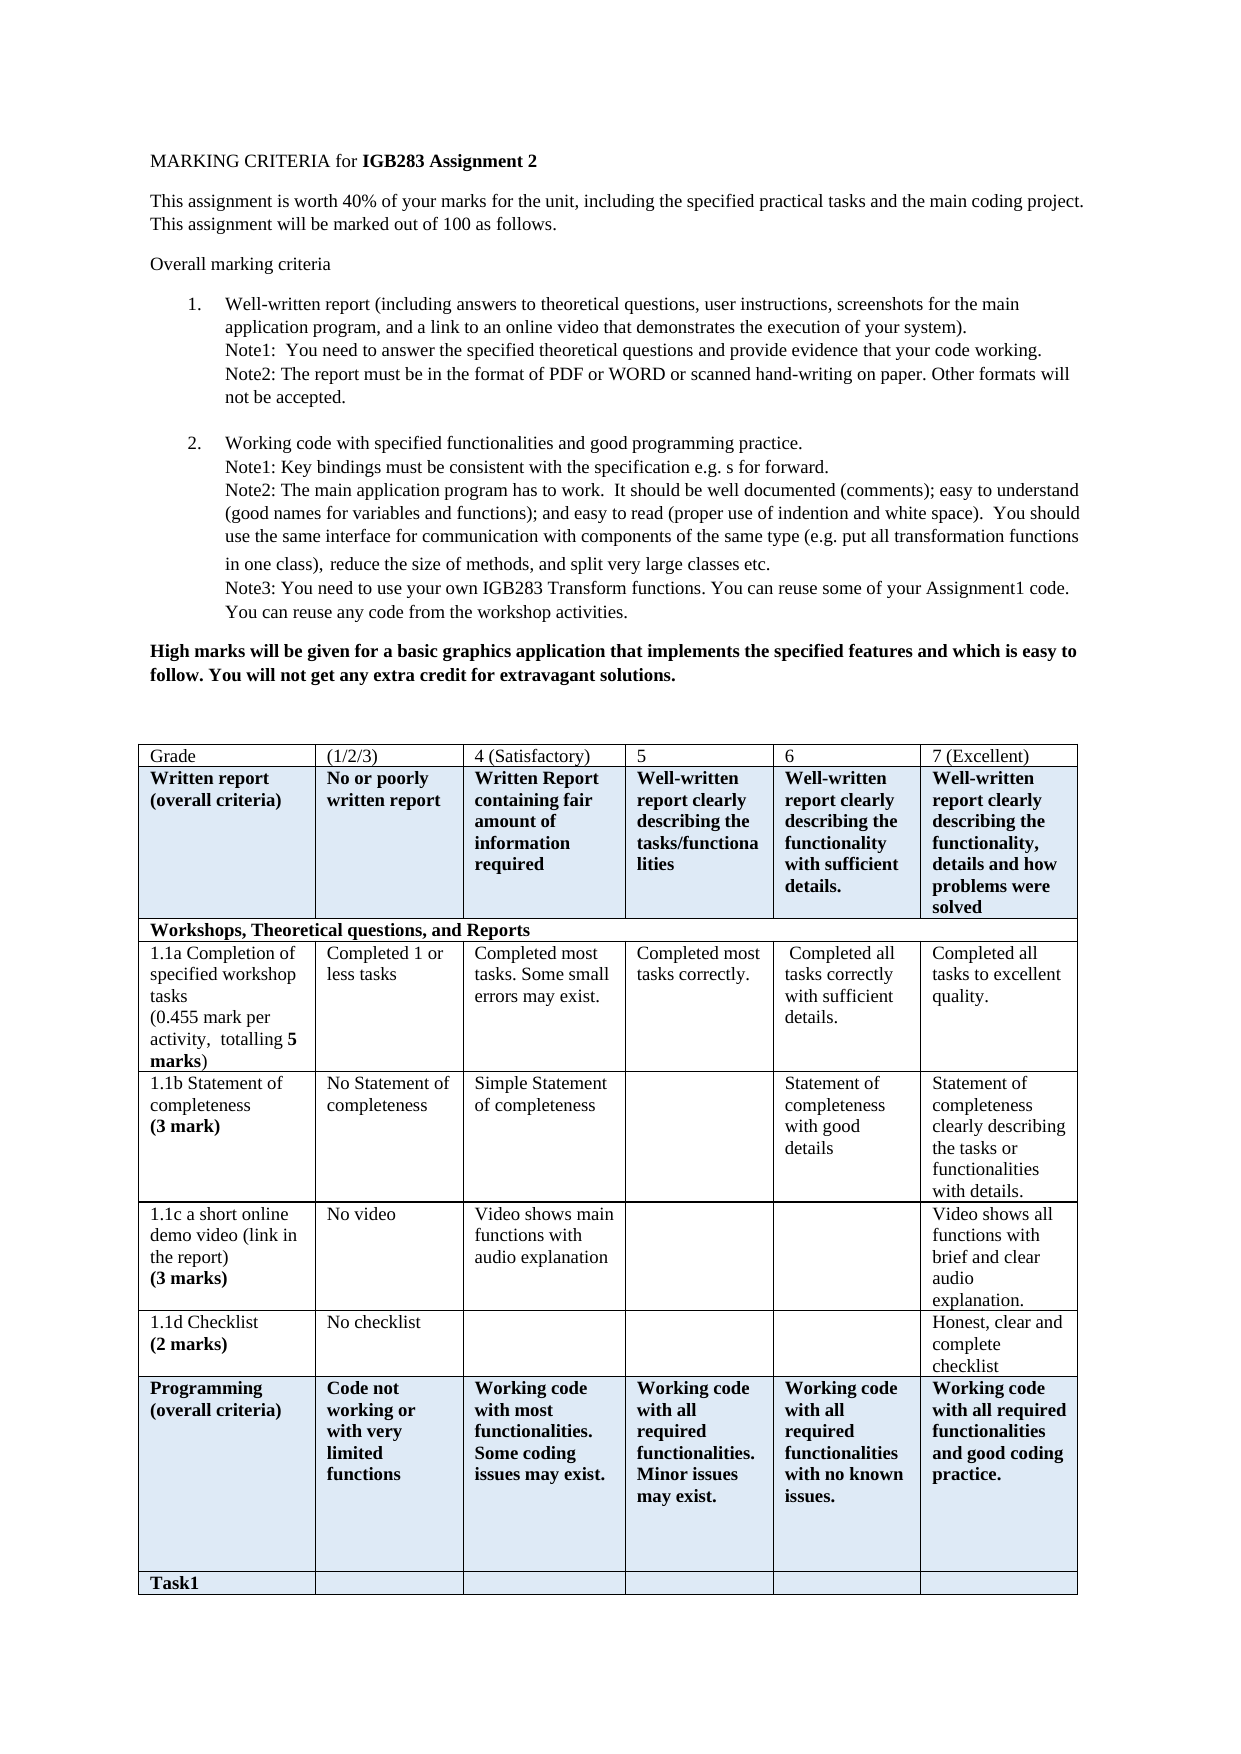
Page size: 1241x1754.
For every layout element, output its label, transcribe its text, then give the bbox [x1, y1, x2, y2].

table_cell [464, 1572, 625, 1594]
table_header 4 (Satisfactory) [464, 745, 625, 766]
table_cell Working code with all required functionalities with no known issues. [774, 1377, 920, 1571]
table_cell Statement of completeness clearly describing the tasks or functionalities with details. [921, 1072, 1077, 1201]
table_cell [626, 1311, 773, 1376]
table_cell [464, 1311, 625, 1376]
table_cell Completed all tasks to excellent quality. [921, 942, 1077, 1071]
table_cell Working code with most functionalities. Some coding issues may exist. [464, 1377, 625, 1571]
table_cell Written report (overall criteria) [139, 767, 315, 918]
table_cell Working code with all required functionalities. Minor issues may exist. [626, 1377, 773, 1571]
list Well-written report (including answers to theoretical questions, user instructions, screenshots for the main application program, and a link to an online video that demonstrates the execution of your system). Note1: You need to answer the specified theoretical questions and provide evidence that your code working. Note2: The report must be in the format of PDF or WORD or scanned hand-writing on paper. Other formats will not be accepted. [187, 293, 1090, 407]
table_cell Well-written report clearly describing the functionality, details and how problems were solved [921, 767, 1077, 918]
table_cell No checklist [316, 1311, 463, 1376]
table_cell Well-written report clearly describing the tasks/functionalities [626, 767, 773, 918]
table_cell Honest, clear and complete checklist [921, 1311, 1077, 1376]
table_cell Task1 [139, 1572, 315, 1594]
list Note3: You need to use your own IGB283 Transform functions. You can reuse some of your Assignment1 code. You can reuse any code from the workshop activities. [225, 577, 1090, 622]
table_cell Working code with all required functionalities and good coding practice. [921, 1377, 1077, 1571]
table_cell Simple Statement of completeness [464, 1072, 625, 1201]
table_cell Completed most tasks correctly. [626, 942, 773, 1071]
table_cell [316, 1572, 463, 1594]
table_cell [774, 1572, 920, 1594]
table_cell Statement of completeness with good details [774, 1072, 920, 1201]
table_cell Workshops, Theoretical questions, and Reports [139, 919, 1077, 941]
table_cell Completed all tasks correctly with sufficient details. [774, 942, 920, 1071]
table_cell [626, 1072, 773, 1201]
table_cell [921, 1572, 1077, 1594]
table_cell Programming (overall criteria) [139, 1377, 315, 1571]
table_cell Written Report containing fair amount of information required [464, 767, 625, 918]
table_cell [774, 1311, 920, 1376]
table_cell Video shows main functions with audio explanation [464, 1203, 625, 1310]
table_cell [626, 1203, 773, 1310]
table_header 7 (Excellent) [921, 745, 1077, 766]
table_cell No video [316, 1203, 463, 1310]
table_header (1/2/3) [316, 745, 463, 766]
list Working code with specified functionalities and good programming practice. [187, 432, 1090, 454]
table_cell Completed 1 or less tasks [316, 942, 463, 1071]
table_cell 1.1b Statement of completeness (3 mark) [139, 1072, 315, 1201]
table_cell 1.1c a short online demo video (link in the report) (3 marks) [139, 1203, 315, 1310]
table_header Grade [139, 745, 315, 766]
table_cell 1.1a Completion of specified workshop tasks (0.455 mark per activity, totalling 5 marks) [139, 942, 315, 1071]
table_cell Well-written report clearly describing the functionality with sufficient details. [774, 767, 920, 918]
table_cell [774, 1203, 920, 1310]
text High marks will be given for a basic graphics application that implements the specified features and which is easy to follow. You will not get any extra credit for extravagant solutions. [150, 640, 1090, 685]
table_cell No or poorly written report [316, 767, 463, 918]
table_header 6 [774, 745, 920, 766]
table_cell Code not working or with very limited functions [316, 1377, 463, 1571]
table_cell Completed most tasks. Some small errors may exist. [464, 942, 625, 1071]
table_cell Video shows all functions with brief and clear audio explanation. [921, 1203, 1077, 1310]
text Overall marking criteria [150, 253, 1090, 274]
text MARKING CRITERIA for IGB283 Assignment 2 [150, 150, 1090, 172]
text This assignment is worth 40% of your marks for the unit, including the specified practical tasks and the main coding project. This assignment will be marked out of 100 as follows. [150, 190, 1090, 235]
table_cell 1.1d Checklist (2 marks) [139, 1311, 315, 1376]
table_cell No Statement of completeness [316, 1072, 463, 1201]
list Note1: Key bindings must be consistent with the specification e.g. s for forward. Note2: The main application program has to work. It should be well documented (comments); easy to understand (good names for variables and functions); and easy to read (proper use of indention and white space). You should use the same interface for communication with components of the same type (e.g. put all transformation functions in one class), reduce the size of methods, and split very large classes etc. [225, 456, 1090, 575]
table_cell [626, 1572, 773, 1594]
table_header 5 [626, 745, 773, 766]
